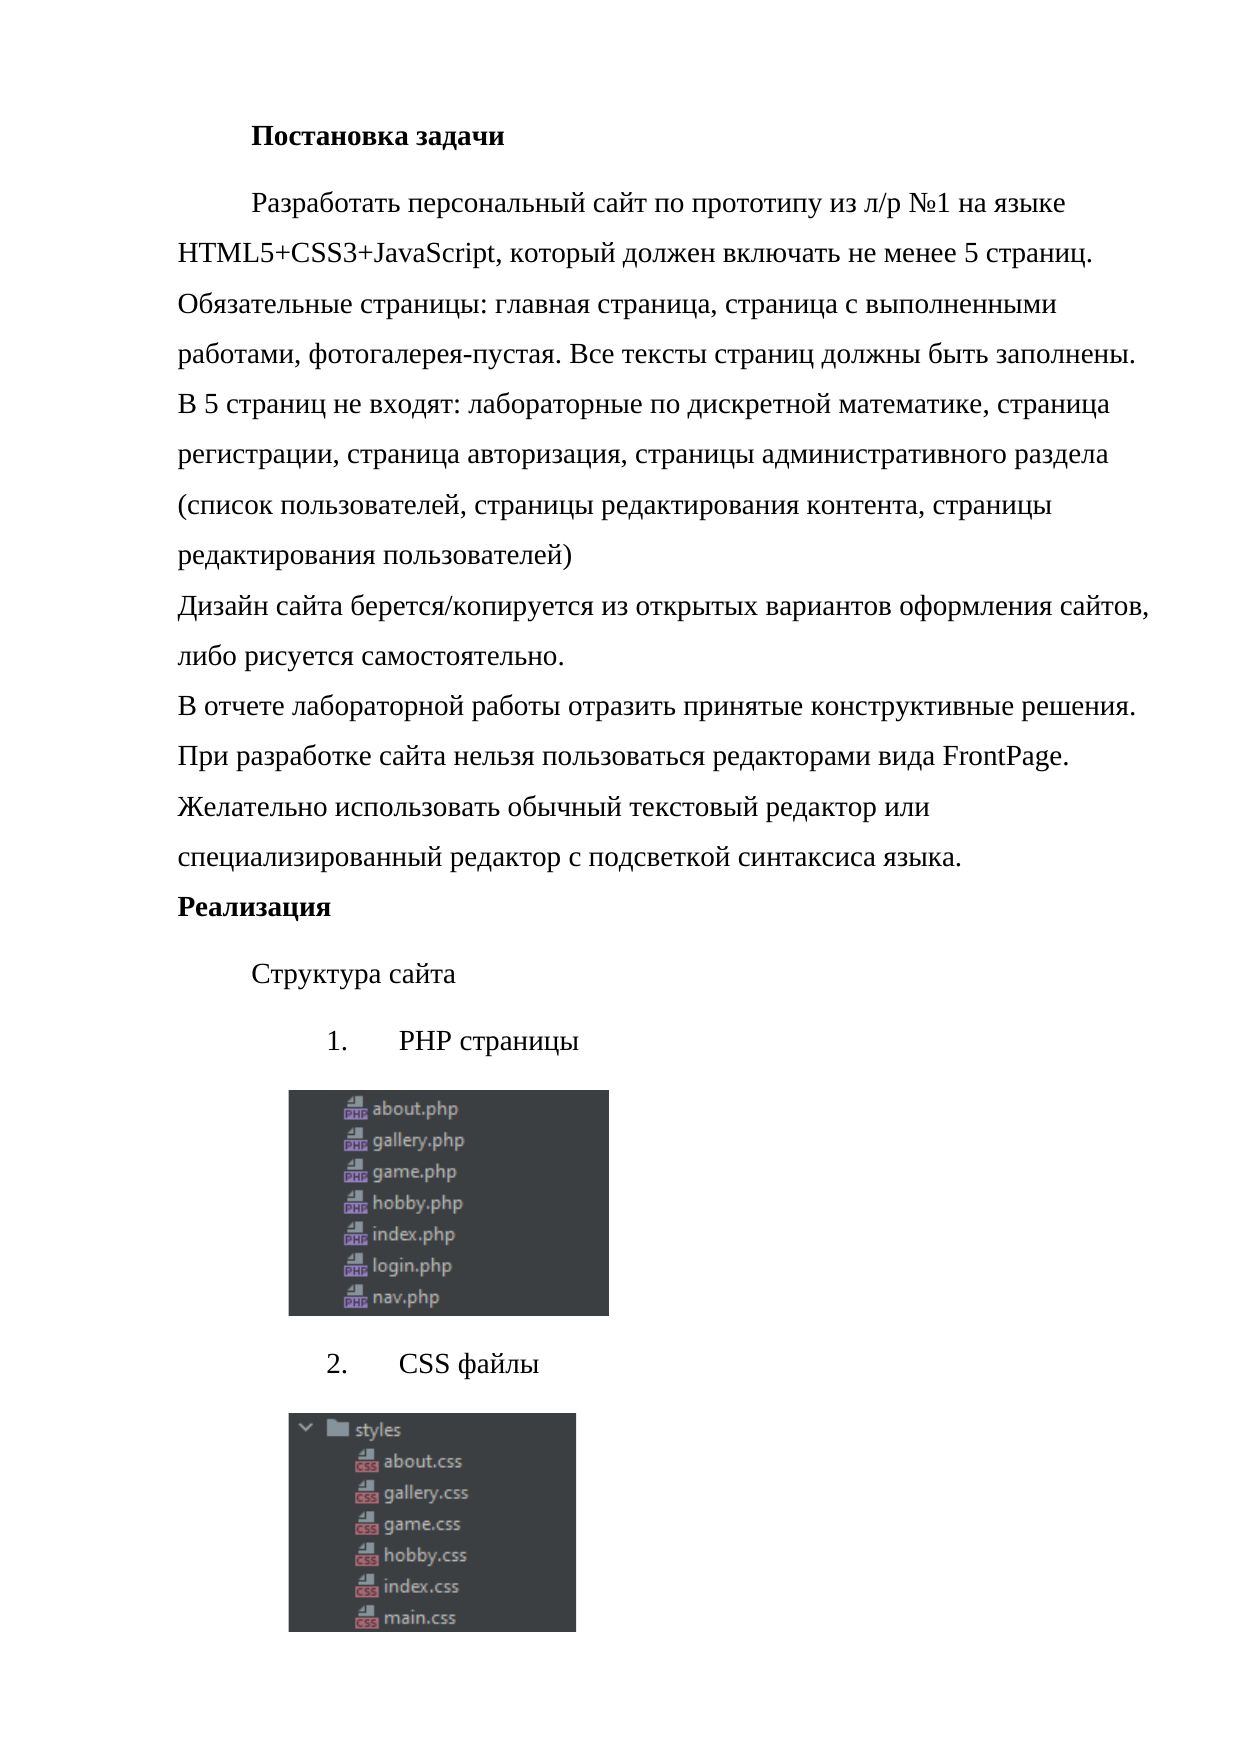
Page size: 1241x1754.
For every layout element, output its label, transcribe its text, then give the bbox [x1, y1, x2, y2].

picture [288, 1413, 577, 1632]
text Структура сайта [177, 956, 1152, 990]
picture [288, 1090, 609, 1316]
list CSS файлы [252, 1346, 1152, 1380]
text Постановка задачи [177, 118, 1152, 152]
text Разработать персональный сайт по прототипу из л/р №1 на языке HTML5+CSS3+JavaScript, который должен включать не менее 5 страниц. Обязательные страницы: главная страница, страница с выполненными работами, фотогалерея-пустая. Все тексты страниц должны быть заполнены. В 5 страниц не входят: лабораторные по дискретной математике, страница регистрации, страница авторизация, страницы административного раздела (список пользователей, страницы редактирования контента, страницы редактирования пользователей) Дизайн сайта берется/копируется из открытых вариантов оформления сайтов, либо рисуется самостоятельно. В отчете лабораторной работы отразить принятые конструктивные решения. При разработке сайта нельзя пользоваться редакторами вида FrontPage. Желательно использовать обычный текстовый редактор или специализированный редактор с подсветкой синтаксиса языка. Реализация [177, 185, 1152, 923]
list PHP страницы [252, 1023, 1152, 1057]
